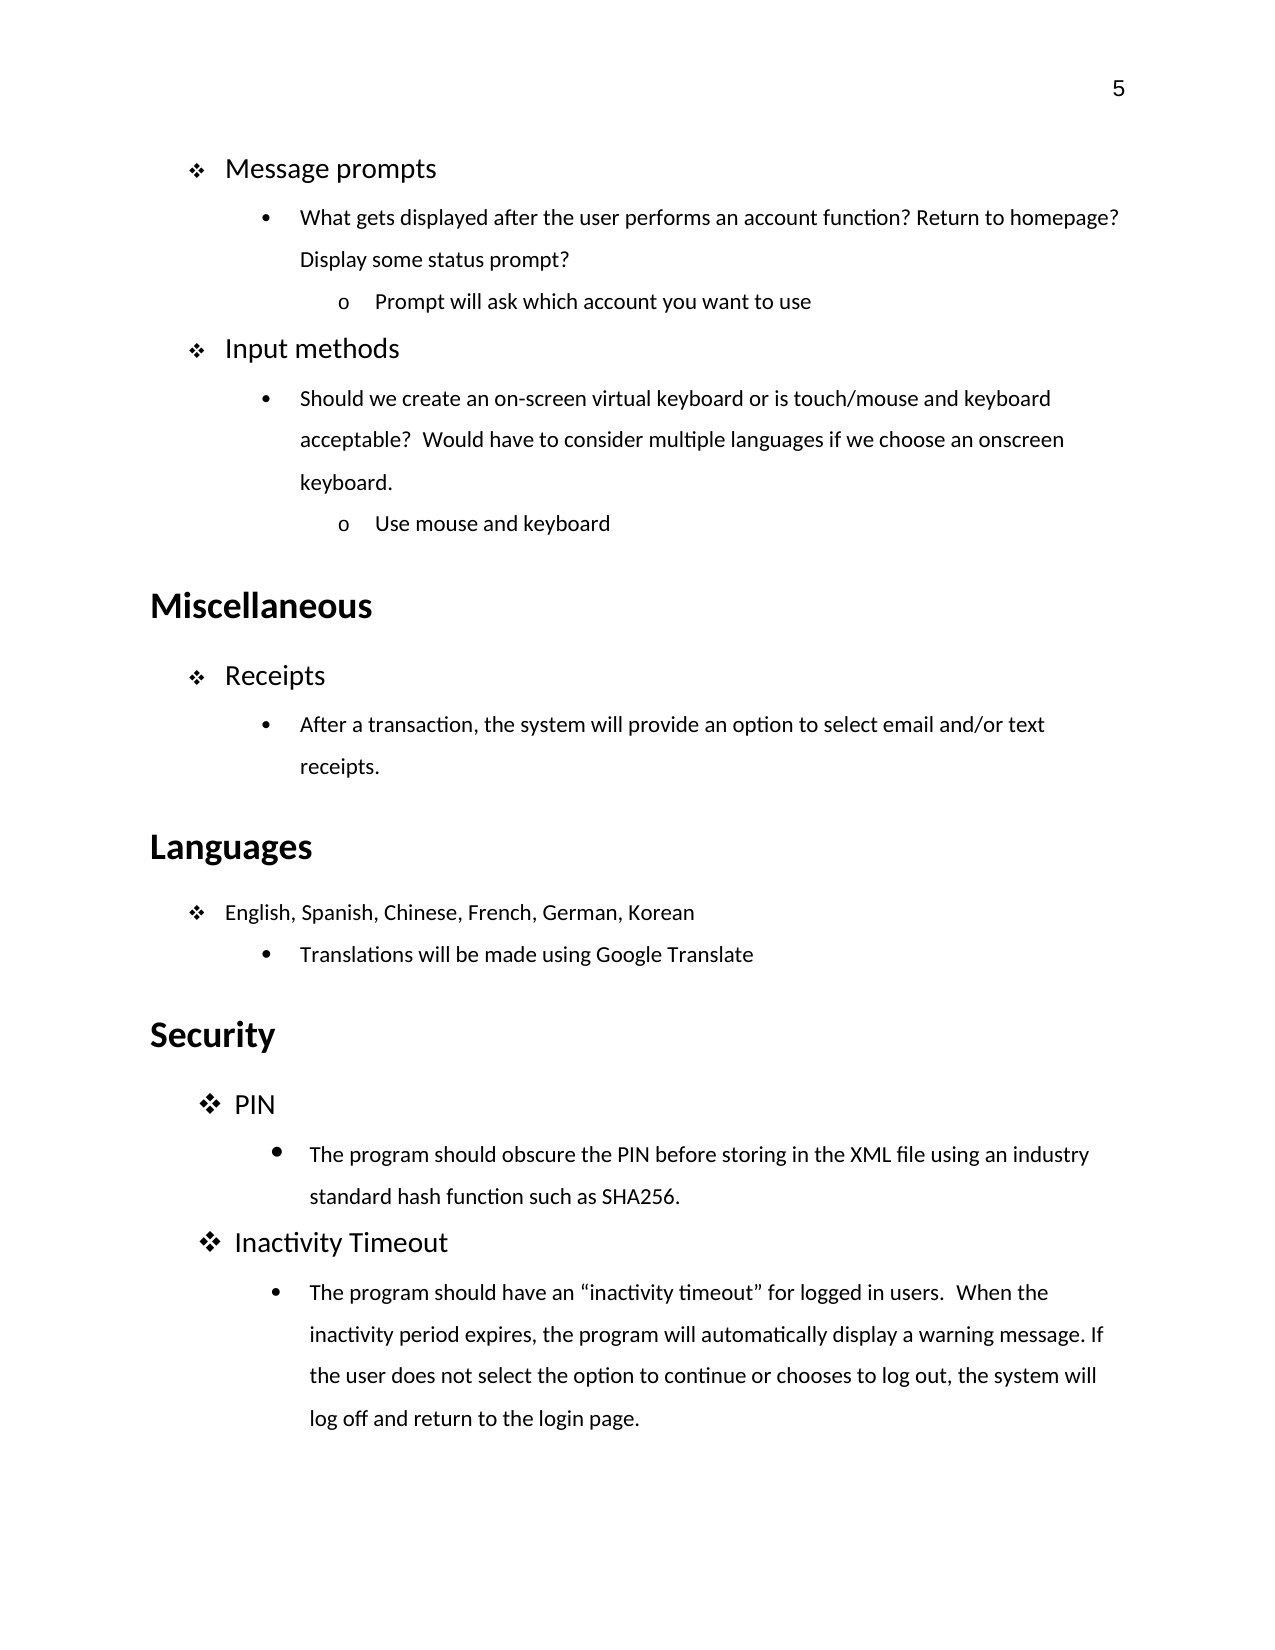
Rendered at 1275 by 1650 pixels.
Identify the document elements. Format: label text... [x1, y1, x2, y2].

subtitle Security [150, 1011, 1125, 1057]
list Message prompts [187, 150, 1125, 186]
list The program should have an “inactivity timeout” for logged in users. When the inactivity period expires, the program will automatically display a warning message. If the user does not select the option to continue or chooses to log out, the system will log off and return to the login page. [272, 1278, 1125, 1432]
list The program should obscure the PIN before storing in the XML file using an industry standard hash function such as SHA256. [272, 1140, 1125, 1210]
list Translations will be made using Google Translate [262, 940, 1125, 968]
list PIN [197, 1086, 1125, 1122]
list Use mouse and keyboard [337, 509, 1125, 538]
list What gets displayed after the user performs an account function? Return to homepage? Display some status prompt? [262, 203, 1125, 273]
list Inactivity Timeout [197, 1224, 1125, 1260]
list Prompt will ask which account you want to use [337, 287, 1125, 316]
list Input methods [187, 330, 1125, 366]
list Should we create an on-screen virtual keyboard or is touch/mouse and keyboard acceptable? Would have to consider multiple languages if we choose an onscreen keyboard. [262, 384, 1125, 496]
subtitle Languages [150, 823, 1125, 869]
list Receipts [187, 657, 1125, 692]
list English, Spanish, Chinese, French, German, Korean [187, 898, 1125, 926]
subtitle Miscellaneous [150, 582, 1125, 627]
list After a transaction, the system will provide an option to select email and/or text receipts. [262, 710, 1125, 780]
